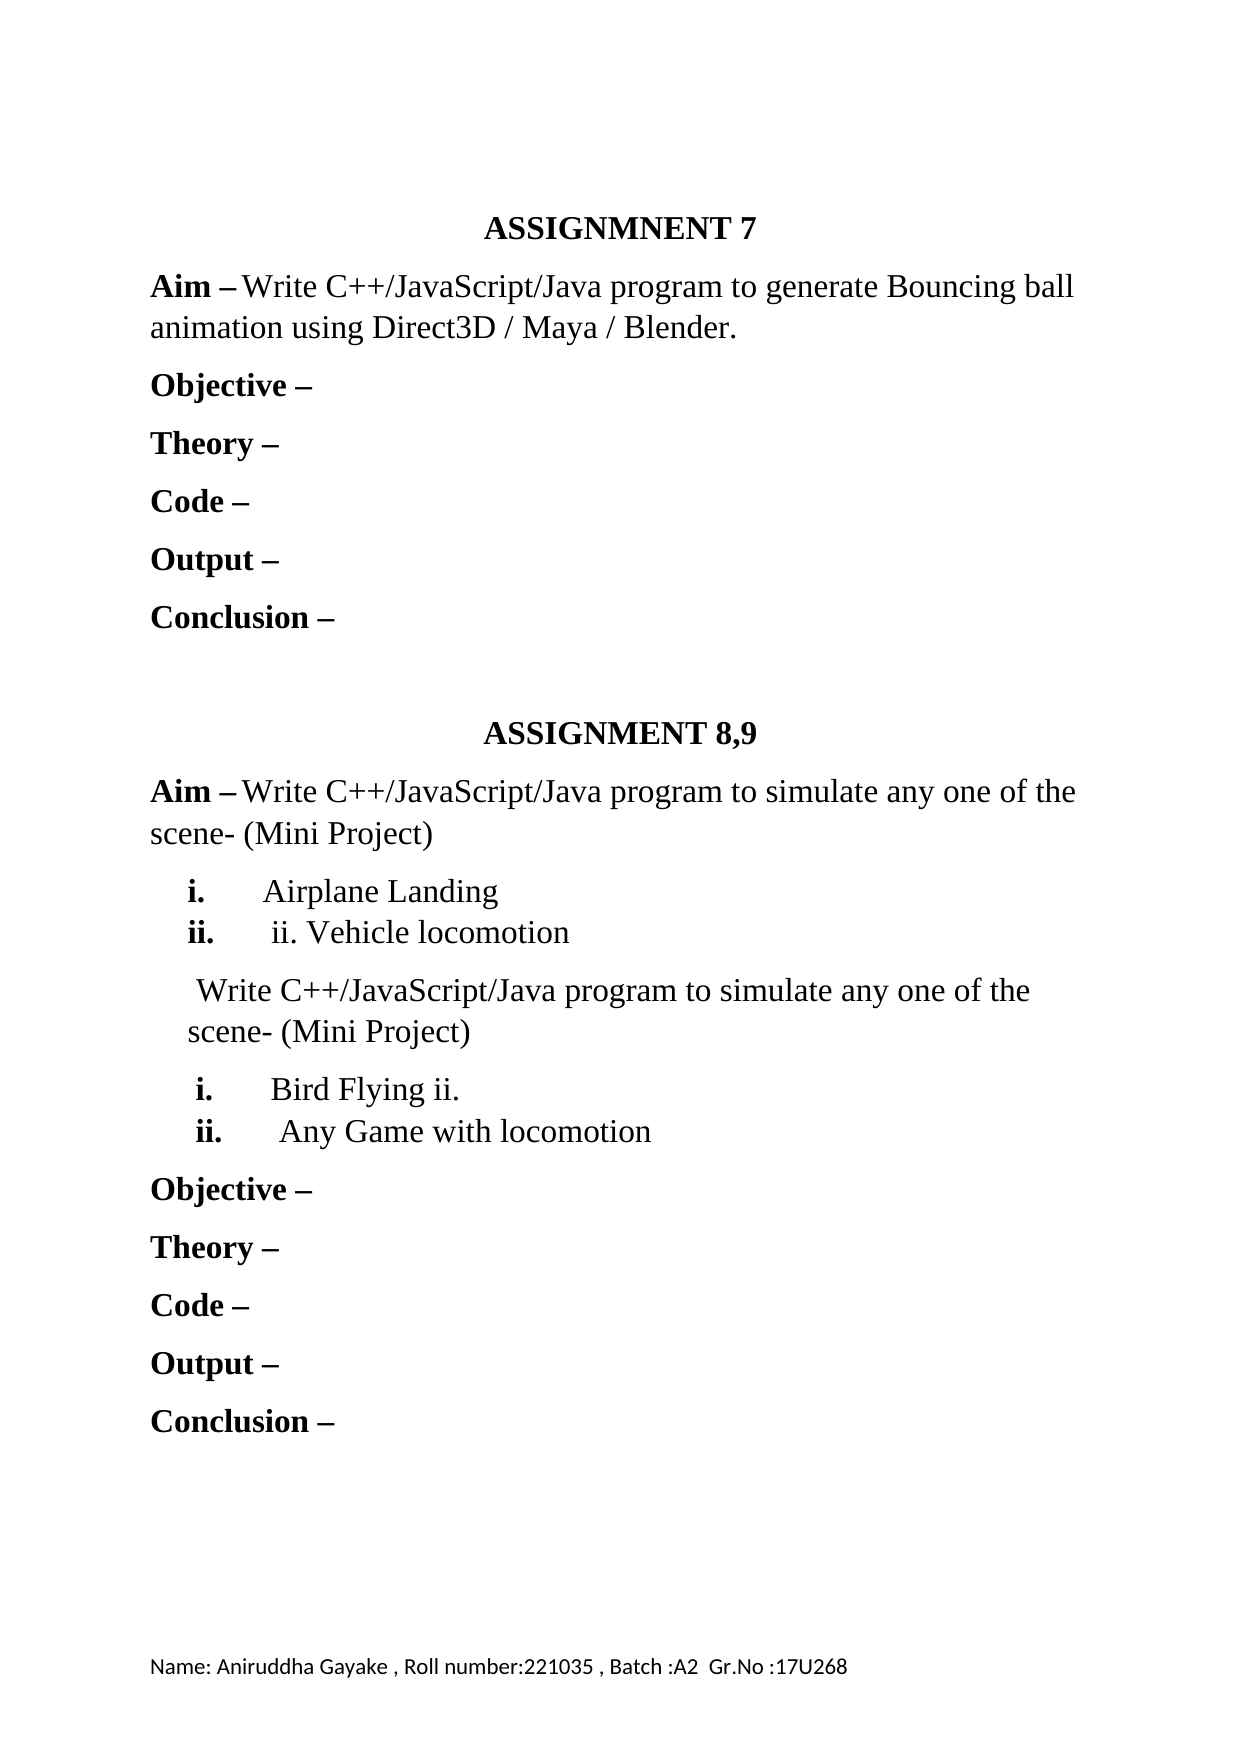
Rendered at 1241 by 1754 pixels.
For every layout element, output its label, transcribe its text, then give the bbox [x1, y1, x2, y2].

text Aim – Write C++/JavaScript/Java program to generate Bouncing ball animation using Direct3D / Maya / Blender. [150, 266, 1090, 346]
text ASSIGNMENT 8,9 [150, 713, 1090, 752]
text Objective – [150, 1169, 1090, 1207]
text Conclusion – [150, 597, 1090, 636]
text Output – [150, 1343, 1090, 1381]
text Write C++/JavaScript/Java program to simulate any one of the scene- (Mini Project) [187, 970, 1090, 1050]
text Theory – [150, 423, 1090, 462]
text Theory – [150, 1227, 1090, 1265]
list ii. Vehicle locomotion [187, 912, 1090, 951]
list Airplane Landing [187, 871, 1090, 909]
text Aim – Write C++/JavaScript/Java program to simulate any one of the scene- (Mini Project) [150, 772, 1090, 851]
list Bird Flying ii. [195, 1070, 1090, 1108]
text ASSIGNMNENT 7 [150, 208, 1090, 246]
list Any Game with locomotion [195, 1111, 1090, 1149]
text Code – [150, 1285, 1090, 1323]
text Objective – [150, 365, 1090, 404]
text Output – [150, 539, 1090, 578]
text Code – [150, 481, 1090, 520]
text Conclusion – [150, 1401, 1090, 1439]
